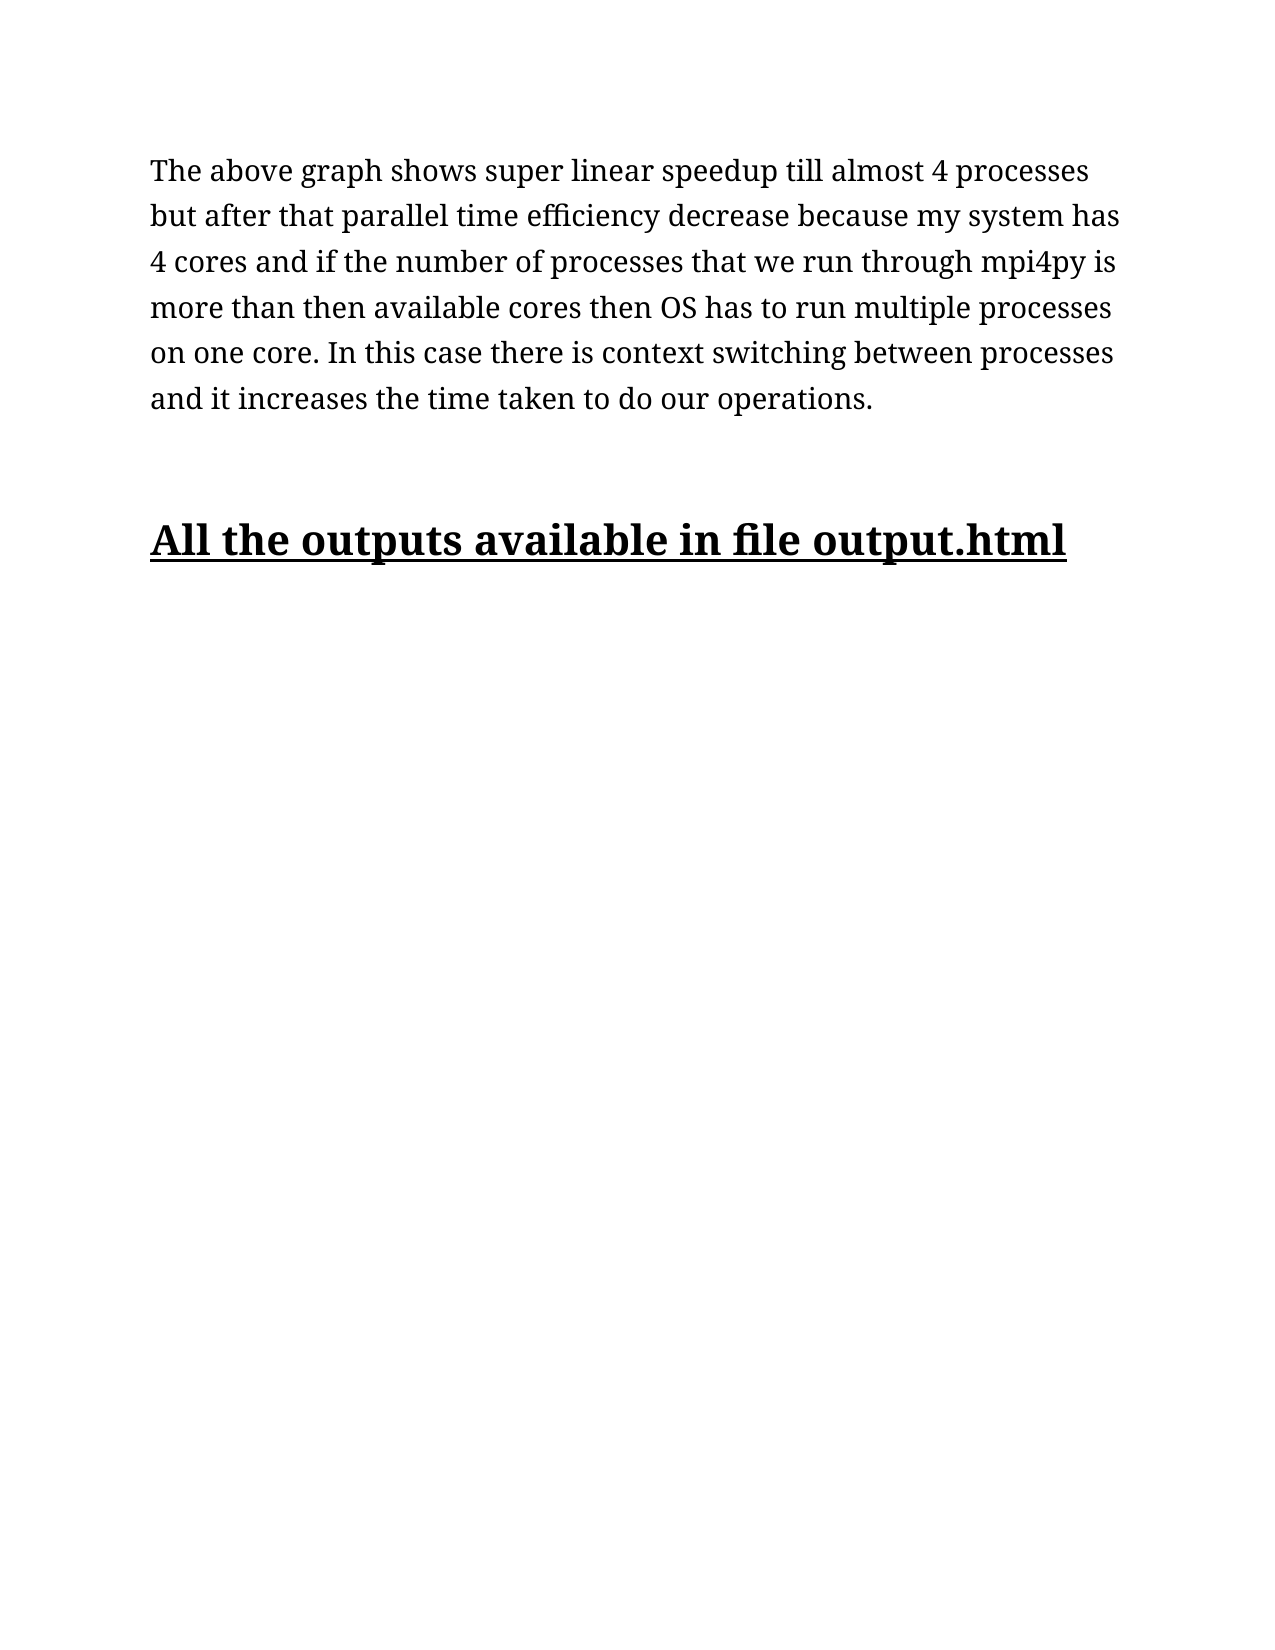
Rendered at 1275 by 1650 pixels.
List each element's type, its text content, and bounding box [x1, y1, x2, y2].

text The above graph shows super linear speedup till almost 4 processes but after that parallel time efficiency decrease because my system has 4 cores and if the number of processes that we run through mpi4py is more than then available cores then OS has to run multiple processes on one core. In this case there is context switching between processes and it increases the time taken to do our operations. [150, 150, 1125, 418]
text All the outputs available in file output.html [150, 511, 1125, 568]
